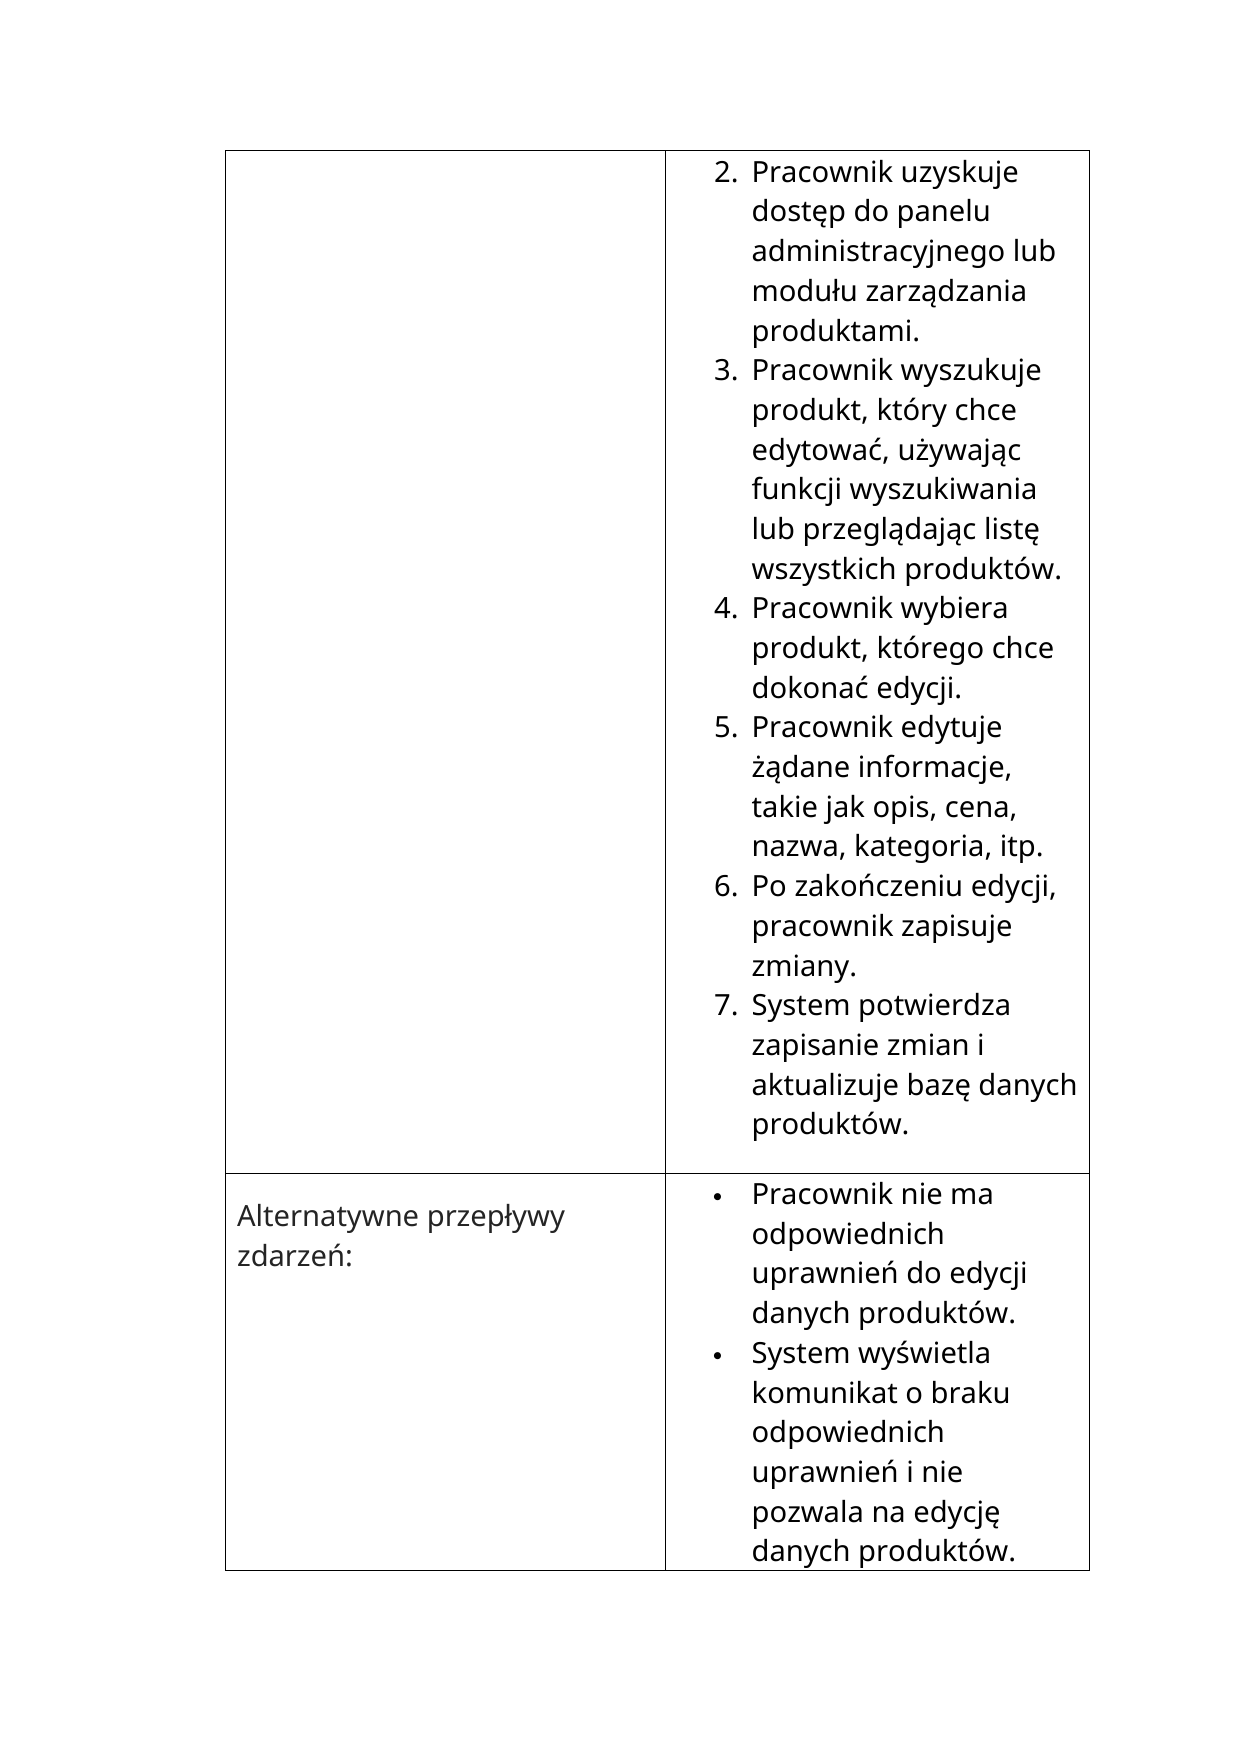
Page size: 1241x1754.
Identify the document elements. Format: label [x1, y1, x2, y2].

table_cell [666, 1174, 1089, 1570]
table_cell [226, 151, 665, 1172]
table_cell [666, 151, 1089, 1172]
table_cell [226, 1174, 665, 1570]
